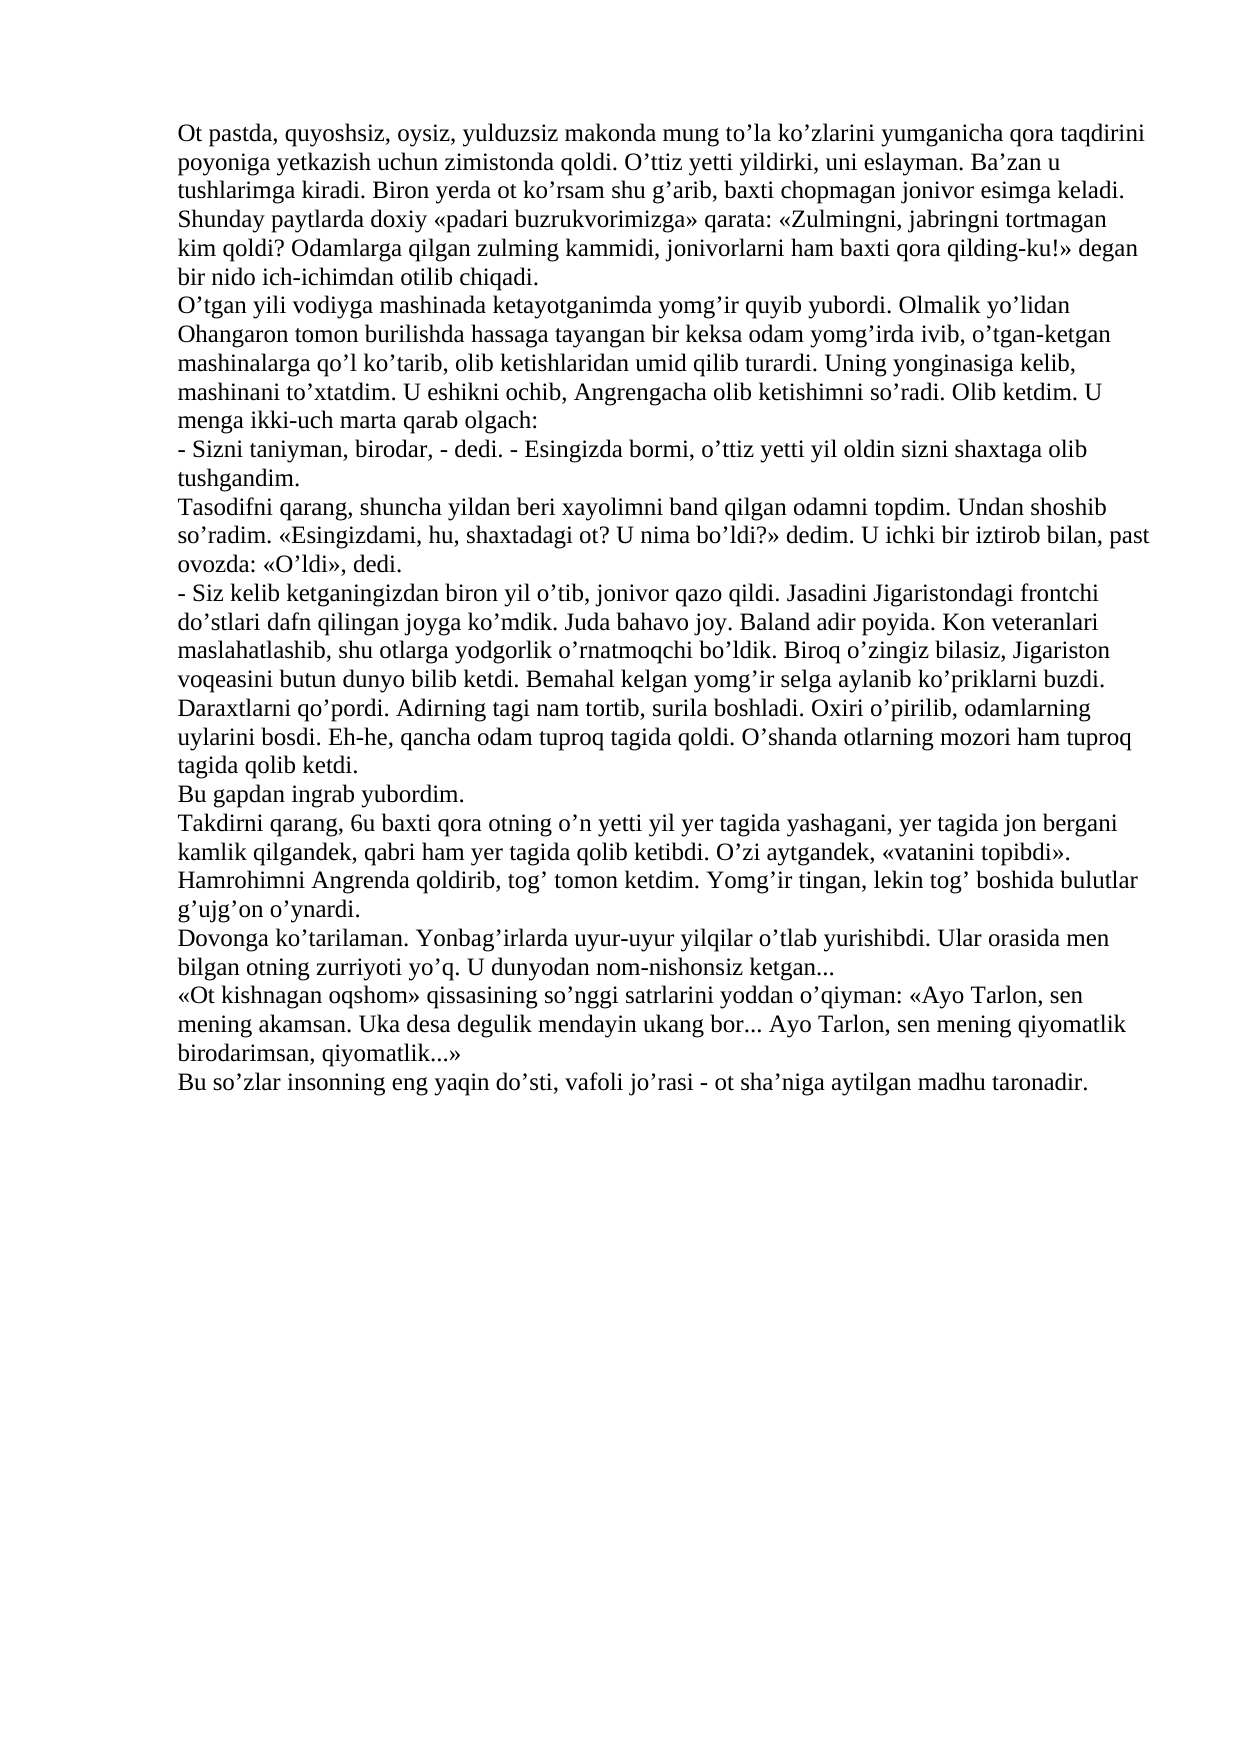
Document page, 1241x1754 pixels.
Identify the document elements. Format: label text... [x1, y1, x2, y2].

text Dovonga ko’tarilaman. Yonbag’irlarda uyur-uyur yilqilar o’tlab yurishibdi. Ular orasida men bilgan otning zurriyoti yo’q. U dunyodan nom-nishonsiz ketgan... [177, 923, 1152, 981]
text Takdirni qarang, 6u baxti qora otning o’n yetti yil yer tagida yashagani, yer tagida jon bergani kamlik qilgandek, qabri ham yer tagida qolib ketibdi. O’zi aytgandek, «vatanini topibdi». [177, 808, 1152, 866]
text - Sizni taniyman, birodar, - dedi. - Esingizda bormi, o’ttiz yetti yil oldin sizni shaxtaga olib tushgandim. [177, 434, 1152, 492]
text O’tgan yili vodiyga mashinada ketayotganimda yomg’ir quyib yubordi. Olmalik yo’lidan Ohangaron tomon burilishda hassaga tayangan bir keksa odam yomg’irda ivib, o’tgan-ketgan mashinalarga qo’l ko’tarib, olib ketishlaridan umid qilib turardi. Uning yonginasiga kelib, mashinani to’xtatdim. U eshikni ochib, Angrengacha olib ketishimni so’radi. Olib ketdim. U menga ikki-uch marta qarab olgach: [177, 291, 1152, 434]
text - Siz kelib ketganingizdan biron yil o’tib, jonivor qazo qildi. Jasadini Jigaristondagi frontchi do’stlari dafn qilingan joyga ko’mdik. Juda bahavo joy. Baland adir poyida. Kon veteranlari maslahatlashib, shu otlarga yodgorlik o’rnatmoqchi bo’ldik. Biroq o’zingiz bilasiz, Jigariston voqeasini butun dunyo bilib ketdi. Bemahal kelgan yomg’ir selga aylanib ko’priklarni buzdi. Daraxtlarni qo’pordi. Adirning tagi nam tortib, surila boshladi. Oxiri o’pirilib, odamlarning uylarini bosdi. Eh-he, qancha odam tuproq tagida qoldi. O’shanda otlarning mozori ham tuproq tagida qolib ketdi. [177, 578, 1152, 779]
text Tasodifni qarang, shuncha yildan beri xayolimni band qilgan odamni topdim. Undan shoshib so’radim. «Esingizdami, hu, shaxtadagi ot? U nima bo’ldi?» dedim. U ichki bir iztirob bilan, past ovozda: «O’ldi», dedi. [177, 492, 1152, 578]
text «Ot kishnagan oqshom» qissasining so’nggi satrlarini yoddan o’qiyman: «Ayo Tarlon, sen mening akamsan. Uka desa degulik mendayin ukang bor... Ayo Tarlon, sen mening qiyomatlik birodarimsan, qiyomatlik...» [177, 981, 1152, 1067]
text Ot pastda, quyoshsiz, oysiz, yulduzsiz makonda mung to’la ko’zlarini yumganicha qora taqdirini poyoniga yetkazish uchun zimistonda qoldi. O’ttiz yetti yildirki, uni eslayman. Ba’zan u tushlarimga kiradi. Biron yerda ot ko’rsam shu g’arib, baxti chopmagan jonivor esimga keladi. Shunday paytlarda doxiy «padari buzrukvorimizga» qarata: «Zulmingni, jabringni tortmagan kim qoldi? Odamlarga qilgan zulming kammidi, jonivorlarni ham baxti qora qilding-ku!» degan bir nido ich-ichimdan otilib chiqadi. [177, 118, 1152, 291]
text Bu gapdan ingrab yubordim. [177, 779, 1152, 808]
text Hamrohimni Angrenda qoldirib, tog’ tomon ketdim. Yomg’ir tingan, lekin tog’ boshida bulutlar g’ujg’on o’ynardi. [177, 866, 1152, 923]
text Bu so’zlar insonning eng yaqin do’sti, vafoli jo’rasi - ot sha’niga aytilgan madhu taronadir. [177, 1067, 1152, 1096]
